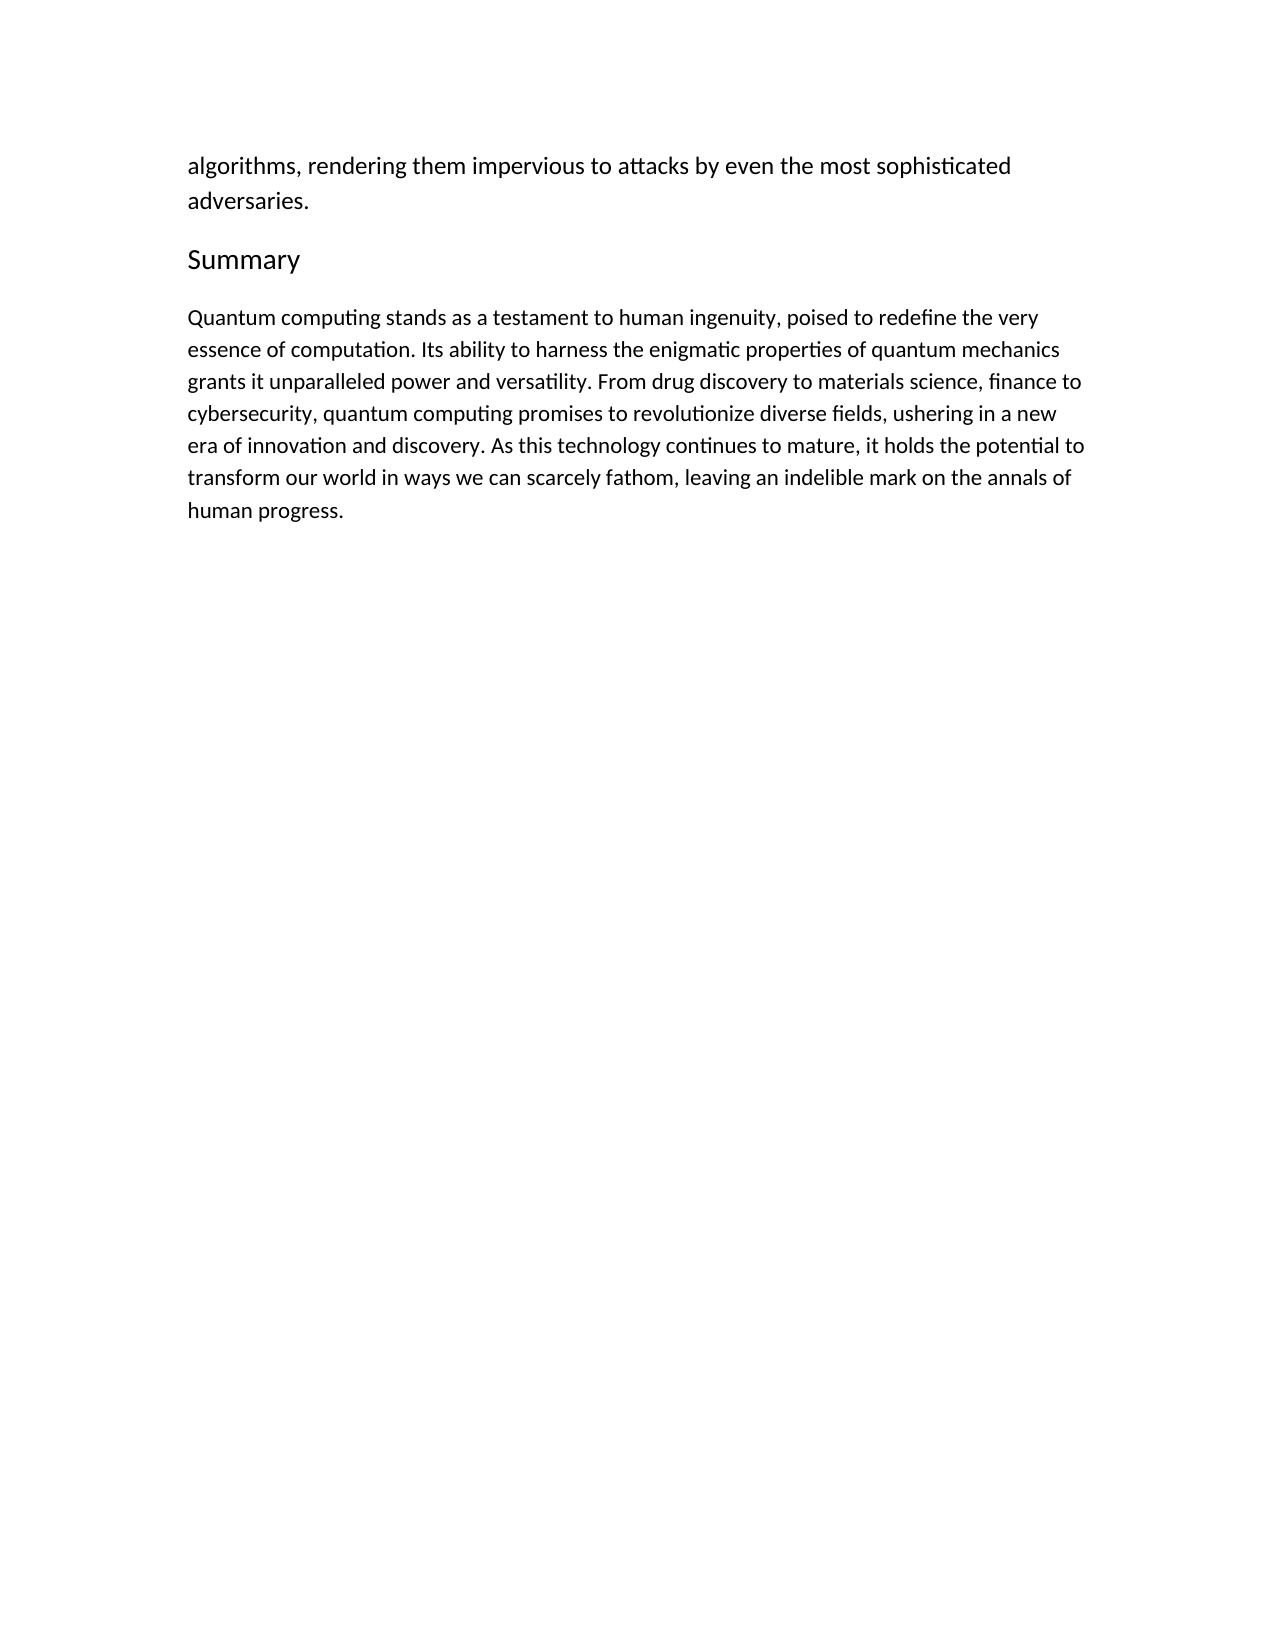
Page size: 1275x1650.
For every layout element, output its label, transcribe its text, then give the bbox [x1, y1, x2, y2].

text Summary [187, 241, 1087, 276]
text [187, 150, 1087, 216]
text Quantum computing stands as a testament to human ingenuity, poised to redefine the very essence of computation. Its ability to harness the enigmatic properties of quantum mechanics grants it unparalleled power and versatility. From drug discovery to materials science, finance to cybersecurity, quantum computing promises to revolutionize diverse fields, ushering in a new era of innovation and discovery. As this technology continues to mature, it holds the potential to transform our world in ways we can scarcely fathom, leaving an indelible mark on the annals of human progress. [187, 303, 1087, 524]
